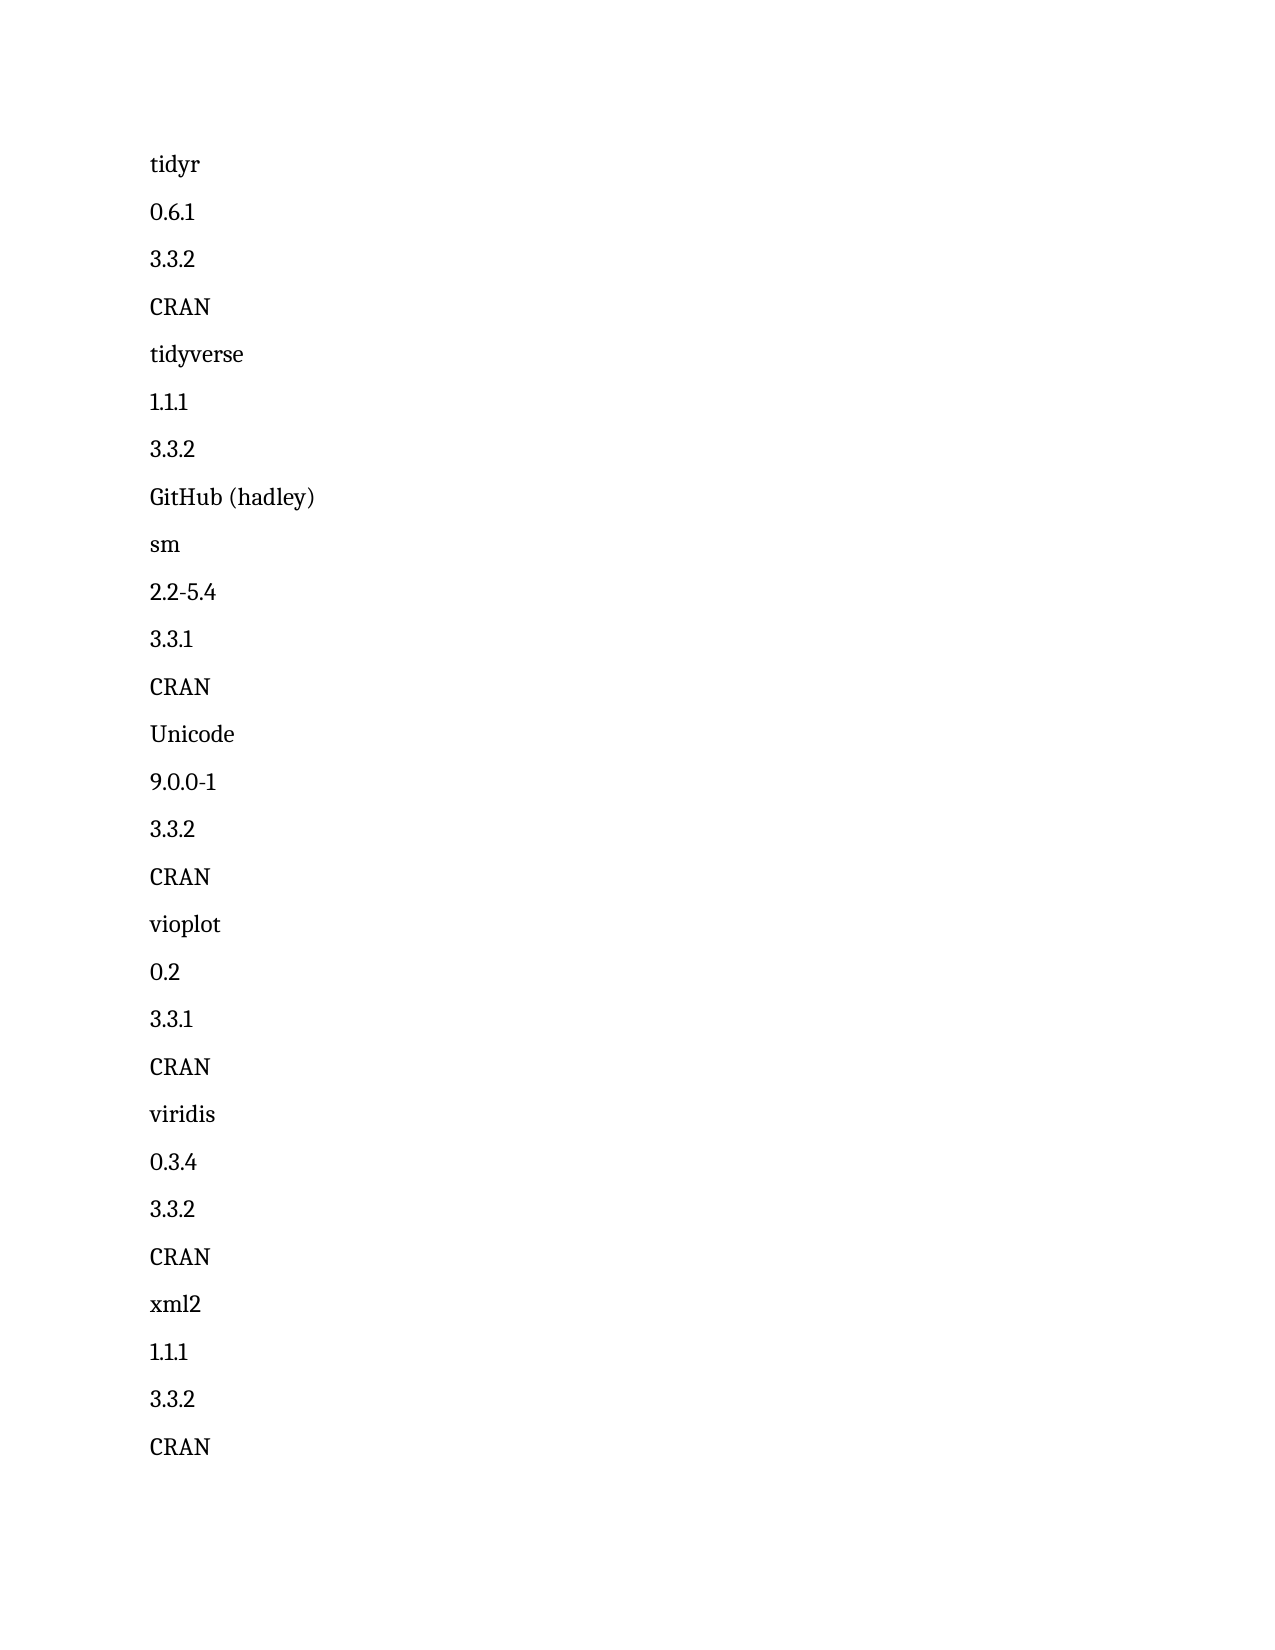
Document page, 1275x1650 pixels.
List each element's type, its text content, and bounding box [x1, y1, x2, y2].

text 0.3.4 [150, 1147, 1125, 1176]
text tidyr [150, 150, 1125, 179]
text GitHub (hadley) [150, 482, 1125, 511]
text viridis [150, 1100, 1125, 1129]
text CRAN [150, 292, 1125, 321]
text CRAN [150, 1052, 1125, 1081]
text 1.1.1 [150, 1337, 1125, 1366]
text 3.3.2 [150, 1195, 1125, 1224]
text 9.0.0-1 [150, 767, 1125, 796]
text 0.2 [150, 957, 1125, 986]
text Unicode [150, 720, 1125, 749]
text 0.6.1 [150, 197, 1125, 226]
text 3.3.2 [150, 245, 1125, 274]
text 3.3.2 [150, 1385, 1125, 1414]
text 3.3.1 [150, 625, 1125, 654]
text 2.2-5.4 [150, 577, 1125, 606]
text xml2 [150, 1290, 1125, 1319]
text 3.3.2 [150, 815, 1125, 844]
text vioplot [150, 910, 1125, 939]
text sm [150, 530, 1125, 559]
text CRAN [150, 672, 1125, 701]
text CRAN [150, 1432, 1125, 1461]
text 3.3.1 [150, 1005, 1125, 1034]
text 3.3.2 [150, 435, 1125, 464]
text CRAN [150, 1242, 1125, 1271]
text CRAN [150, 862, 1125, 891]
text tidyverse [150, 340, 1125, 369]
text 1.1.1 [150, 387, 1125, 416]
